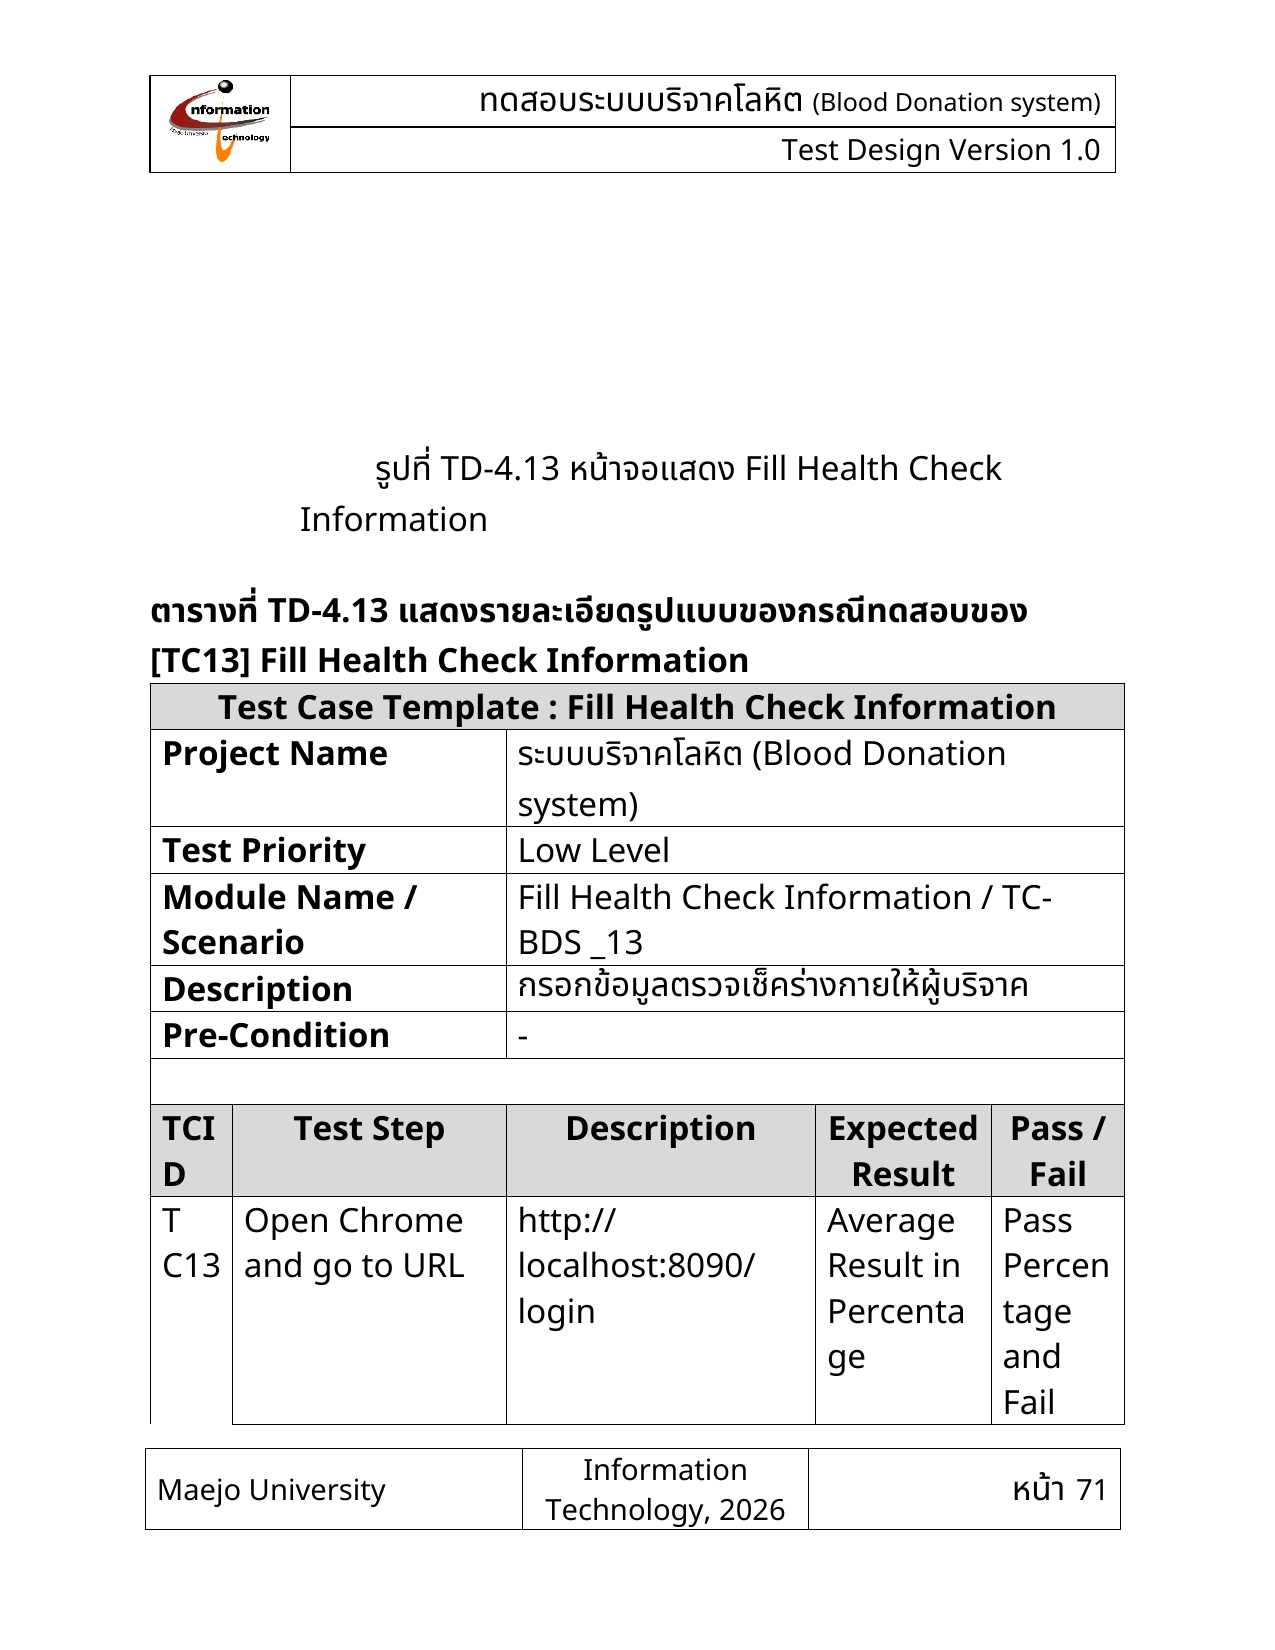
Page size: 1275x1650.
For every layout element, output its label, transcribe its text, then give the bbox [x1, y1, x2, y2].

picture [168, 80, 270, 162]
table_cell Pass / Fail [992, 1105, 1124, 1196]
table_cell TCID [151, 1105, 232, 1196]
table_cell กรอกข้อมูลตรวจเช็คร่างกายให้ผู้บริจาค [507, 966, 1124, 1011]
table_cell Description [151, 966, 506, 1011]
table_cell Low Level [507, 827, 1124, 873]
table_header Test Case Template : Fill Health Check Information [151, 684, 1124, 729]
table_cell TC13 [151, 1197, 232, 1424]
table_cell - [507, 1012, 1124, 1057]
table_cell Project Name [151, 730, 506, 826]
text ตารางที่ TD-4.13 แสดงรายละเอียดรูปแบบของกรณีทดสอบของ [TC13] Fill Health Check Information [150, 587, 1116, 683]
table_cell Pre-Condition [151, 1012, 506, 1057]
table_cell Fill Health Check Information / TC- BDS _13 [507, 874, 1124, 964]
table_cell Test Priority [151, 827, 506, 873]
table_cell Open Chrome and go to URL [233, 1197, 506, 1424]
table_cell [151, 1059, 1124, 1104]
table_cell Expected Result [816, 1105, 991, 1196]
table_cell http://localhost:8090/login [507, 1197, 815, 1424]
table_cell Description [507, 1105, 815, 1196]
table_cell Average Result in Percentage [816, 1197, 991, 1424]
text รูปที่ TD-4.13 หน้าจอแสดง Fill Health Check Information [300, 445, 1116, 541]
table_cell Pass Percentage and Fail Percentage [992, 1197, 1124, 1424]
table_cell Module Name / Scenario [151, 874, 506, 964]
table_cell Test Step [233, 1105, 506, 1196]
table_cell ระบบบริจาคโลหิต (Blood Donation system) [507, 730, 1124, 826]
